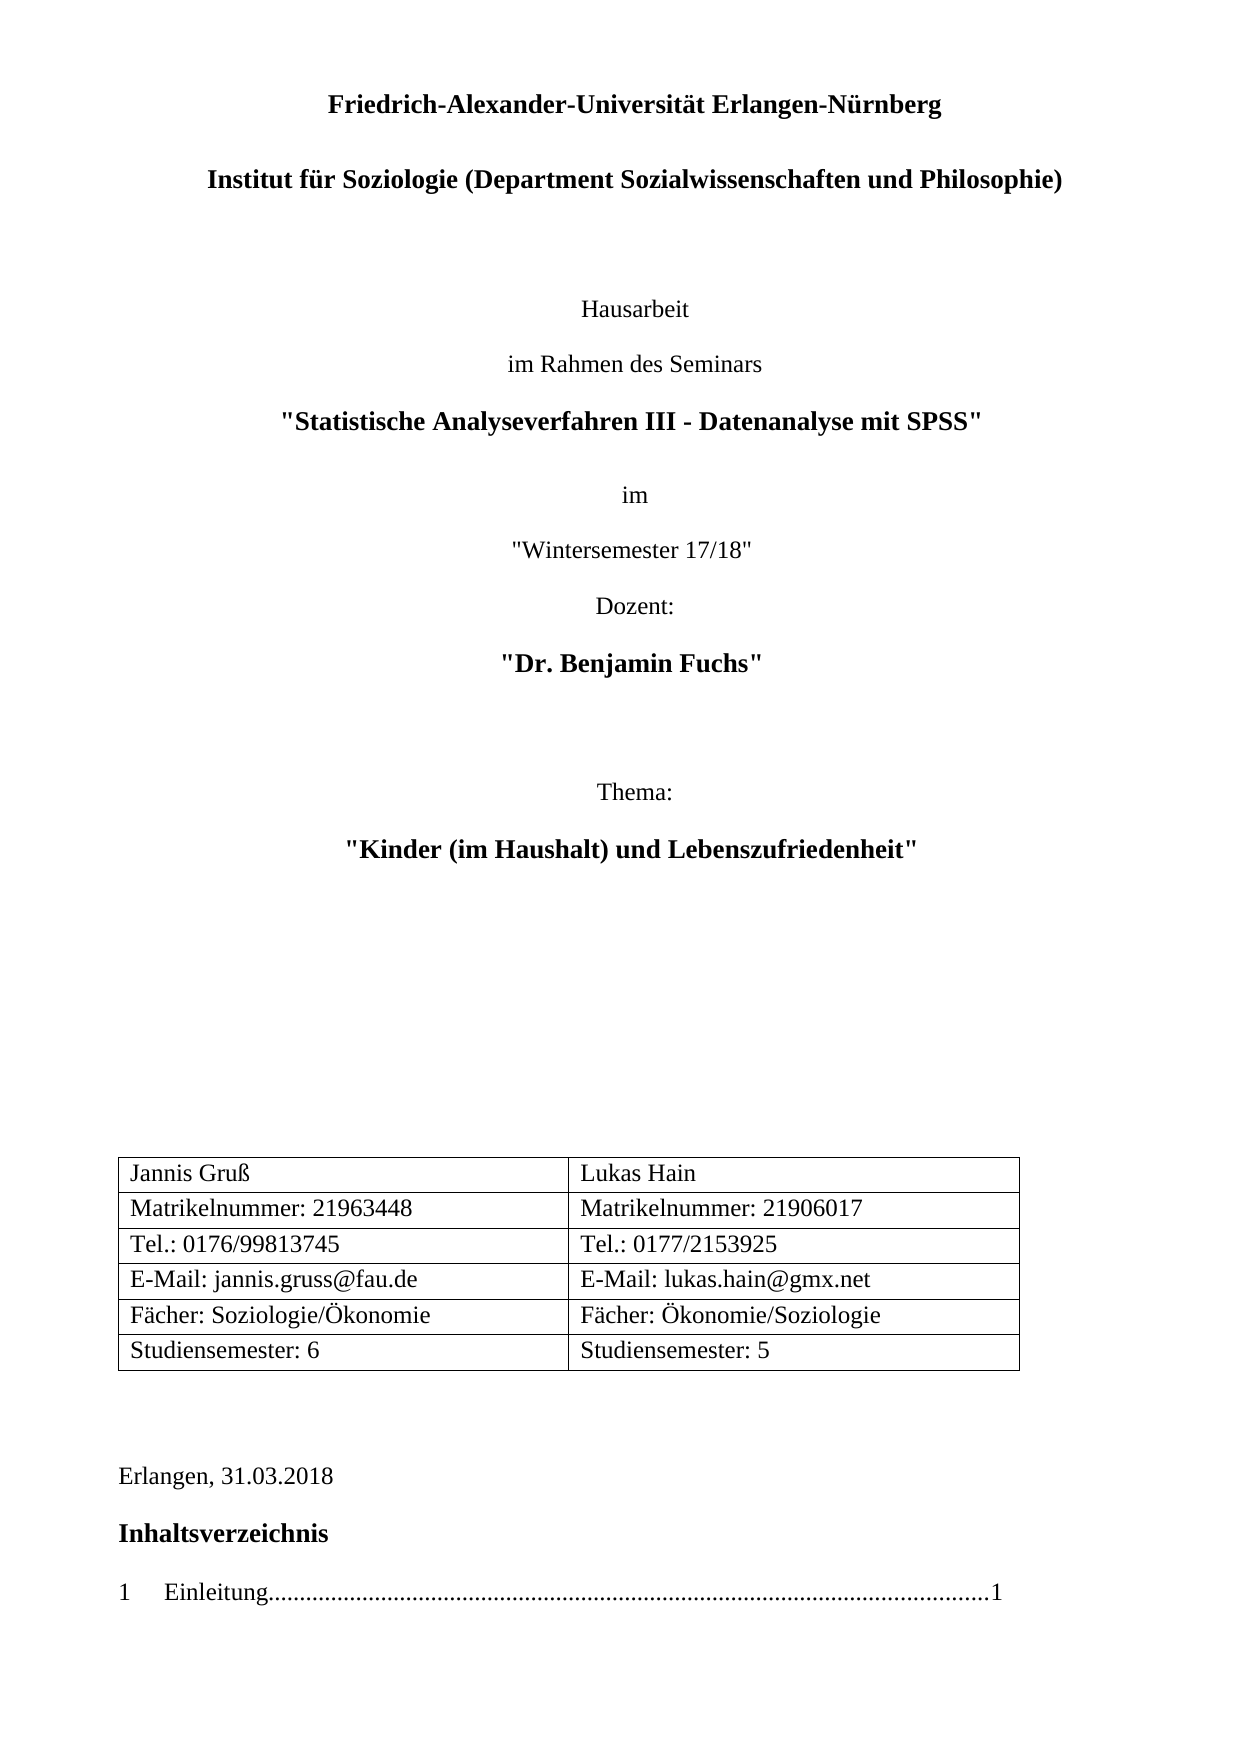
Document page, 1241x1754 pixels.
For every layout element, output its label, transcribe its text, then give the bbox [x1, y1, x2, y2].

table_cell Tel.: 0176/99813745 [119, 1229, 568, 1263]
table_cell Matrikelnummer: 21906017 [569, 1193, 1019, 1228]
text Erlangen, 31.03.2018 [118, 1461, 1152, 1490]
table_header Lukas Hain [569, 1158, 1019, 1192]
text Thema: [118, 777, 1152, 806]
text Institut für Soziologie (Department Sozialwissenschaften und Philosophie) [118, 163, 1152, 194]
table_cell E-Mail: lukas.hain@gmx.net [569, 1264, 1019, 1299]
table_cell Tel.: 0177/2153925 [569, 1229, 1019, 1263]
table_cell Fächer: Ökonomie/Soziologie [569, 1300, 1019, 1334]
text im Rahmen des Seminars [118, 349, 1152, 378]
text Friedrich-Alexander-Universität Erlangen-Nürnberg [118, 89, 1152, 120]
text im [118, 480, 1152, 509]
table_cell Studiensemester: 5 [569, 1335, 1019, 1370]
table_cell E-Mail: jannis.gruss@fau.de [119, 1264, 568, 1299]
text Dozent: [118, 591, 1152, 620]
table_cell Matrikelnummer: 21963448 [119, 1193, 568, 1228]
table_header Jannis Gruß [119, 1158, 568, 1192]
text Hausarbeit [118, 294, 1152, 323]
table_cell Fächer: Soziologie/Ökonomie [119, 1300, 568, 1334]
table_cell Studiensemester: 6 [119, 1335, 568, 1370]
